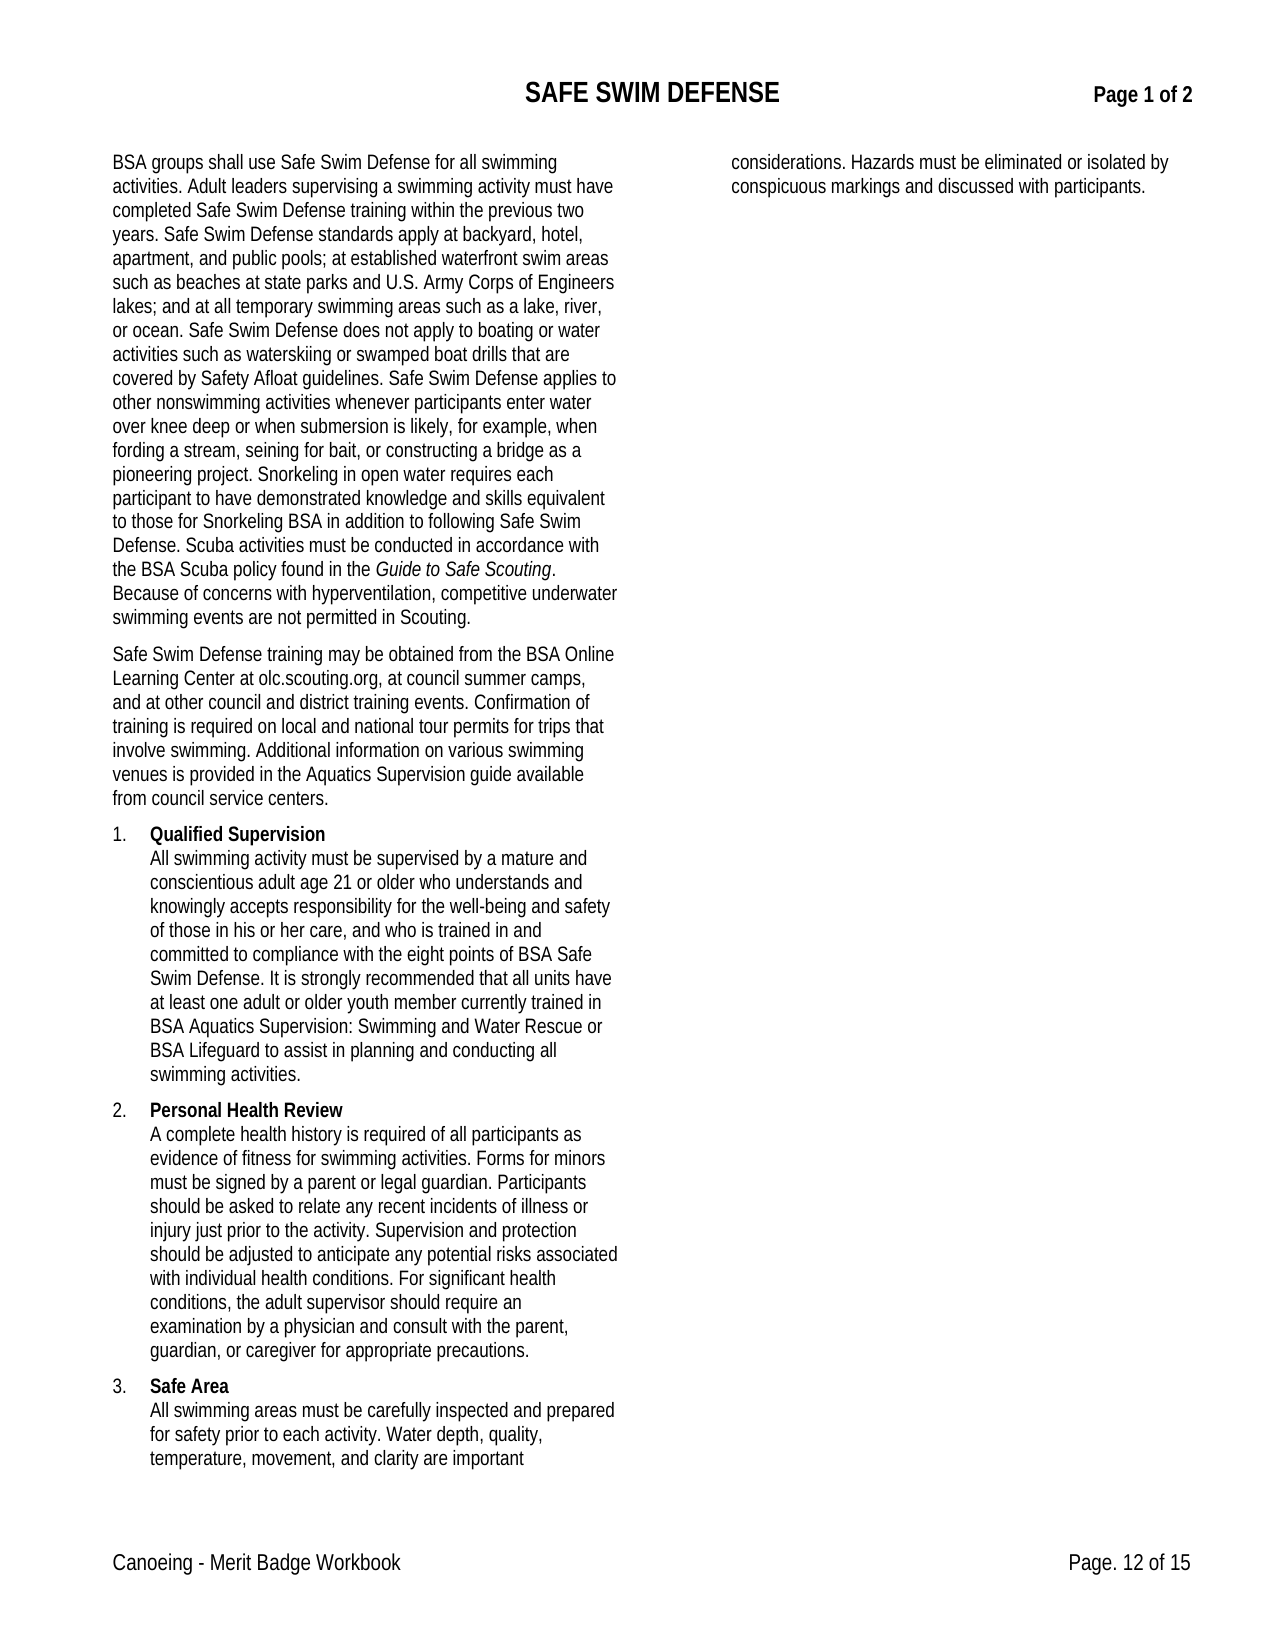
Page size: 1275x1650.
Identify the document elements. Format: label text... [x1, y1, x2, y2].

list Qualified Supervision All swimming activity must be supervised by a mature and conscientious adult age 21 or older who understands and knowingly accepts responsibility for the well-being and safety of those in his or her care, and who is trained in and committed to compliance with the eight points of BSA Safe Swim Defense. It is strongly recommended that all units have at least one adult or older youth member currently trained in BSA Aquatics Supervision: Swimming and Water Rescue or BSA Lifeguard to assist in planning and conducting all swimming activities. [112, 822, 619, 1085]
list Personal Health Review A complete health history is required of all participants as evidence of fitness for swimming activities. Forms for minors must be signed by a parent or legal guardian. Participants should be asked to relate any recent incidents of illness or injury just prior to the activity. Supervision and protection should be adjusted to anticipate any potential risks associated with individual health conditions. For significant health conditions, the adult supervisor should require an examination by a physician and consult with the parent, guardian, or caregiver for appropriate precautions. [112, 1098, 619, 1361]
list Safe Area All swimming areas must be carefully inspected and prepared for safety prior to each activity. Water depth, quality, temperature, movement, and clarity are important considerations. Hazards must be eliminated or isolated by conspicuous markings and discussed with participants. [694, 150, 1200, 198]
list Safe Area All swimming areas must be carefully inspected and prepared for safety prior to each activity. Water depth, quality, temperature, movement, and clarity are important considerations. Hazards must be eliminated or isolated by conspicuous markings and discussed with participants. [112, 1374, 619, 1470]
text BSA groups shall use Safe Swim Defense for all swimming activities. Adult leaders supervising a swimming activity must have completed Safe Swim Defense training within the previous two years. Safe Swim Defense standards apply at backyard, hotel, apartment, and public pools; at established waterfront swim areas such as beaches at state parks and U.S. Army Corps of Engineers lakes; and at all temporary swimming areas such as a lake, river, or ocean. Safe Swim Defense does not apply to boating or water activities such as waterskiing or swamped boat drills that are covered by Safety Afloat guidelines. Safe Swim Defense applies to other nonswimming activities whenever participants enter water over knee deep or when submersion is likely, for example, when fording a stream, seining for bait, or constructing a bridge as a pioneering project. Snorkeling in open water requires each participant to have demonstrated knowledge and skills equivalent to those for Snorkeling BSA in addition to following Safe Swim Defense. Scuba activities must be conducted in accordance with the BSA Scuba policy found in the Guide to Safe Scouting. Because of concerns with hyperventilation, competitive underwater swimming events are not permitted in Scouting. [112, 150, 619, 629]
text Safe Swim Defense training may be obtained from the BSA Online Learning Center at olc.scouting.org, at council summer camps, and at other council and district training events. Confirmation of training is required on local and national tour permits for trips that involve swimming. Additional information on various swimming venues is provided in the Aquatics Supervision guide available from council service centers. [112, 642, 619, 809]
